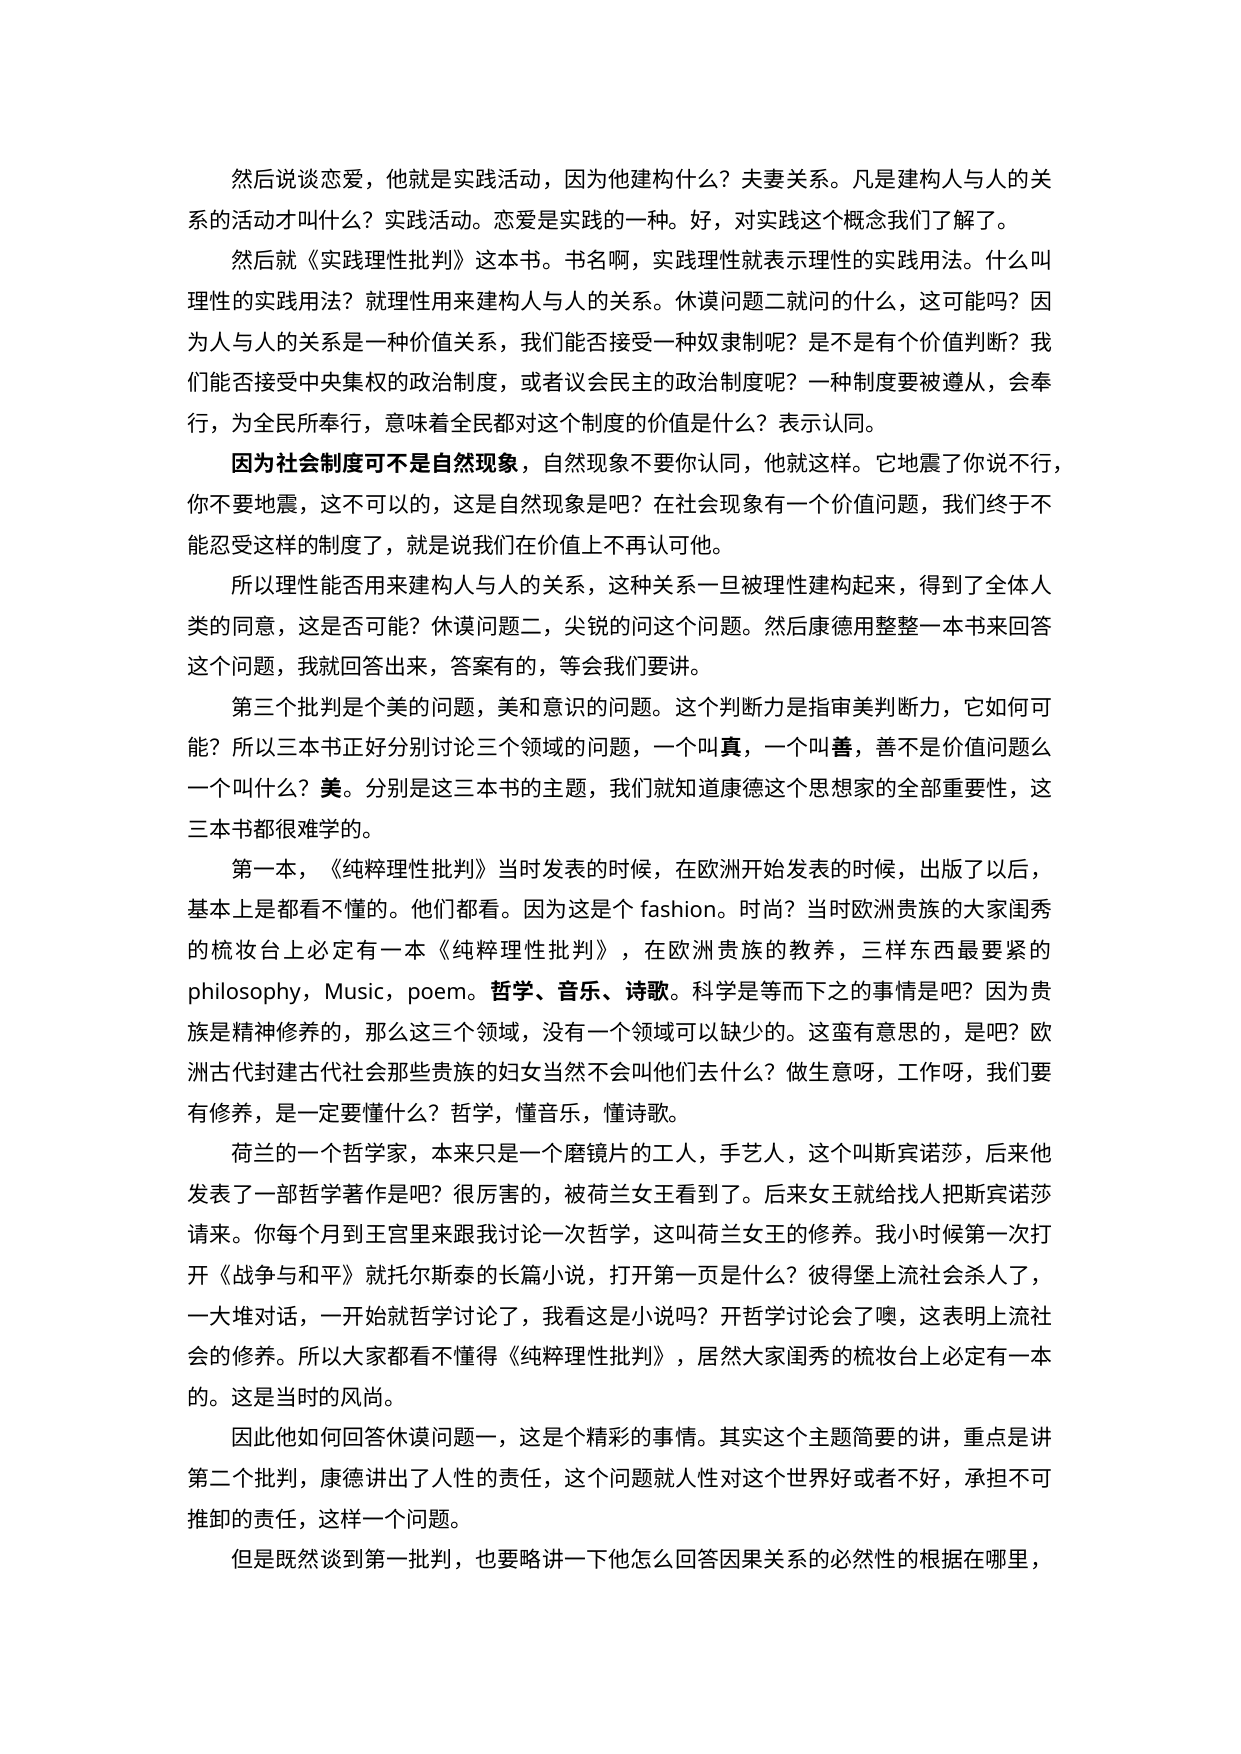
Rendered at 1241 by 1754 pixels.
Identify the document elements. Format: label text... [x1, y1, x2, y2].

text 因此他如何回答休谟问题一，这是个精彩的事情。其实这个主题简要的讲，重点是讲第二个批判，康德讲出了人性的责任，这个问题就人性对这个世界好或者不好，承担不可推卸的责任，这样一个问题。 [187, 1420, 1053, 1534]
text 所以理性能否用来建构人与人的关系，这种关系一旦被理性建构起来，得到了全体人类的同意，这是否可能？休谟问题二，尖锐的问这个问题。然后康德用整整一本书来回答这个问题，我就回答出来，答案有的，等会我们要讲。 [187, 568, 1053, 681]
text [187, 1542, 1053, 1574]
text 荷兰的一个哲学家，本来只是一个磨镜片的工人，手艺人，这个叫斯宾诺莎，后来他发表了一部哲学著作是吧？很厉害的，被荷兰女王看到了。后来女王就给找人把斯宾诺莎请来。你每个月到王宫里来跟我讨论一次哲学，这叫荷兰女王的修养。我小时候第一次打开《战争与和平》就托尔斯泰的长篇小说，打开第一页是什么？彼得堡上流社会杀人了，一大堆对话，一开始就哲学讨论了，我看这是小说吗？开哲学讨论会了噢，这表明上流社会的修养。所以大家都看不懂得《纯粹理性批判》，居然大家闺秀的梳妆台上必定有一本的。这是当时的风尚。 [187, 1136, 1053, 1412]
text 第一本，《纯粹理性批判》当时发表的时候，在欧洲开始发表的时候，出版了以后，基本上是都看不懂的。他们都看。因为这是个fashion。时尚？当时欧洲贵族的大家闺秀的梳妆台上必定有一本《纯粹理性批判》，在欧洲贵族的教养，三样东西最要紧的 philosophy，Music，poem。哲学、音乐、诗歌。科学是等而下之的事情是吧？因为贵族是精神修养的，那么这三个领域，没有一个领域可以缺少的。这蛮有意思的，是吧？欧洲古代封建古代社会那些贵族的妇女当然不会叫他们去什么？做生意呀，工作呀，我们要有修养，是一定要懂什么？哲学，懂音乐，懂诗歌。 [187, 852, 1053, 1128]
text 然后就《实践理性批判》这本书。书名啊，实践理性就表示理性的实践用法。什么叫理性的实践用法？就理性用来建构人与人的关系。休谟问题二就问的什么，这可能吗？因为人与人的关系是一种价值关系，我们能否接受一种奴隶制呢？是不是有个价值判断？我们能否接受中央集权的政治制度，或者议会民主的政治制度呢？一种制度要被遵从，会奉行，为全民所奉行，意味着全民都对这个制度的价值是什么？表示认同。 [187, 243, 1053, 438]
text 因为社会制度可不是自然现象，自然现象不要你认同，他就这样。它地震了你说不行，你不要地震，这不可以的，这是自然现象是吧？在社会现象有一个价值问题，我们终于不能忍受这样的制度了，就是说我们在价值上不再认可他。 [187, 446, 1053, 560]
text 第三个批判是个美的问题，美和意识的问题。这个判断力是指审美判断力，它如何可能？所以三本书正好分别讨论三个领域的问题，一个叫真，一个叫善，善不是价值问题么？一个叫什么？美。分别是这三本书的主题，我们就知道康德这个思想家的全部重要性，这三本书都很难学的。 [187, 689, 1053, 844]
text 然后说谈恋爱，他就是实践活动，因为他建构什么？夫妻关系。凡是建构人与人的关系的活动才叫什么？实践活动。恋爱是实践的一种。好，对实践这个概念我们了解了。 [187, 162, 1053, 235]
